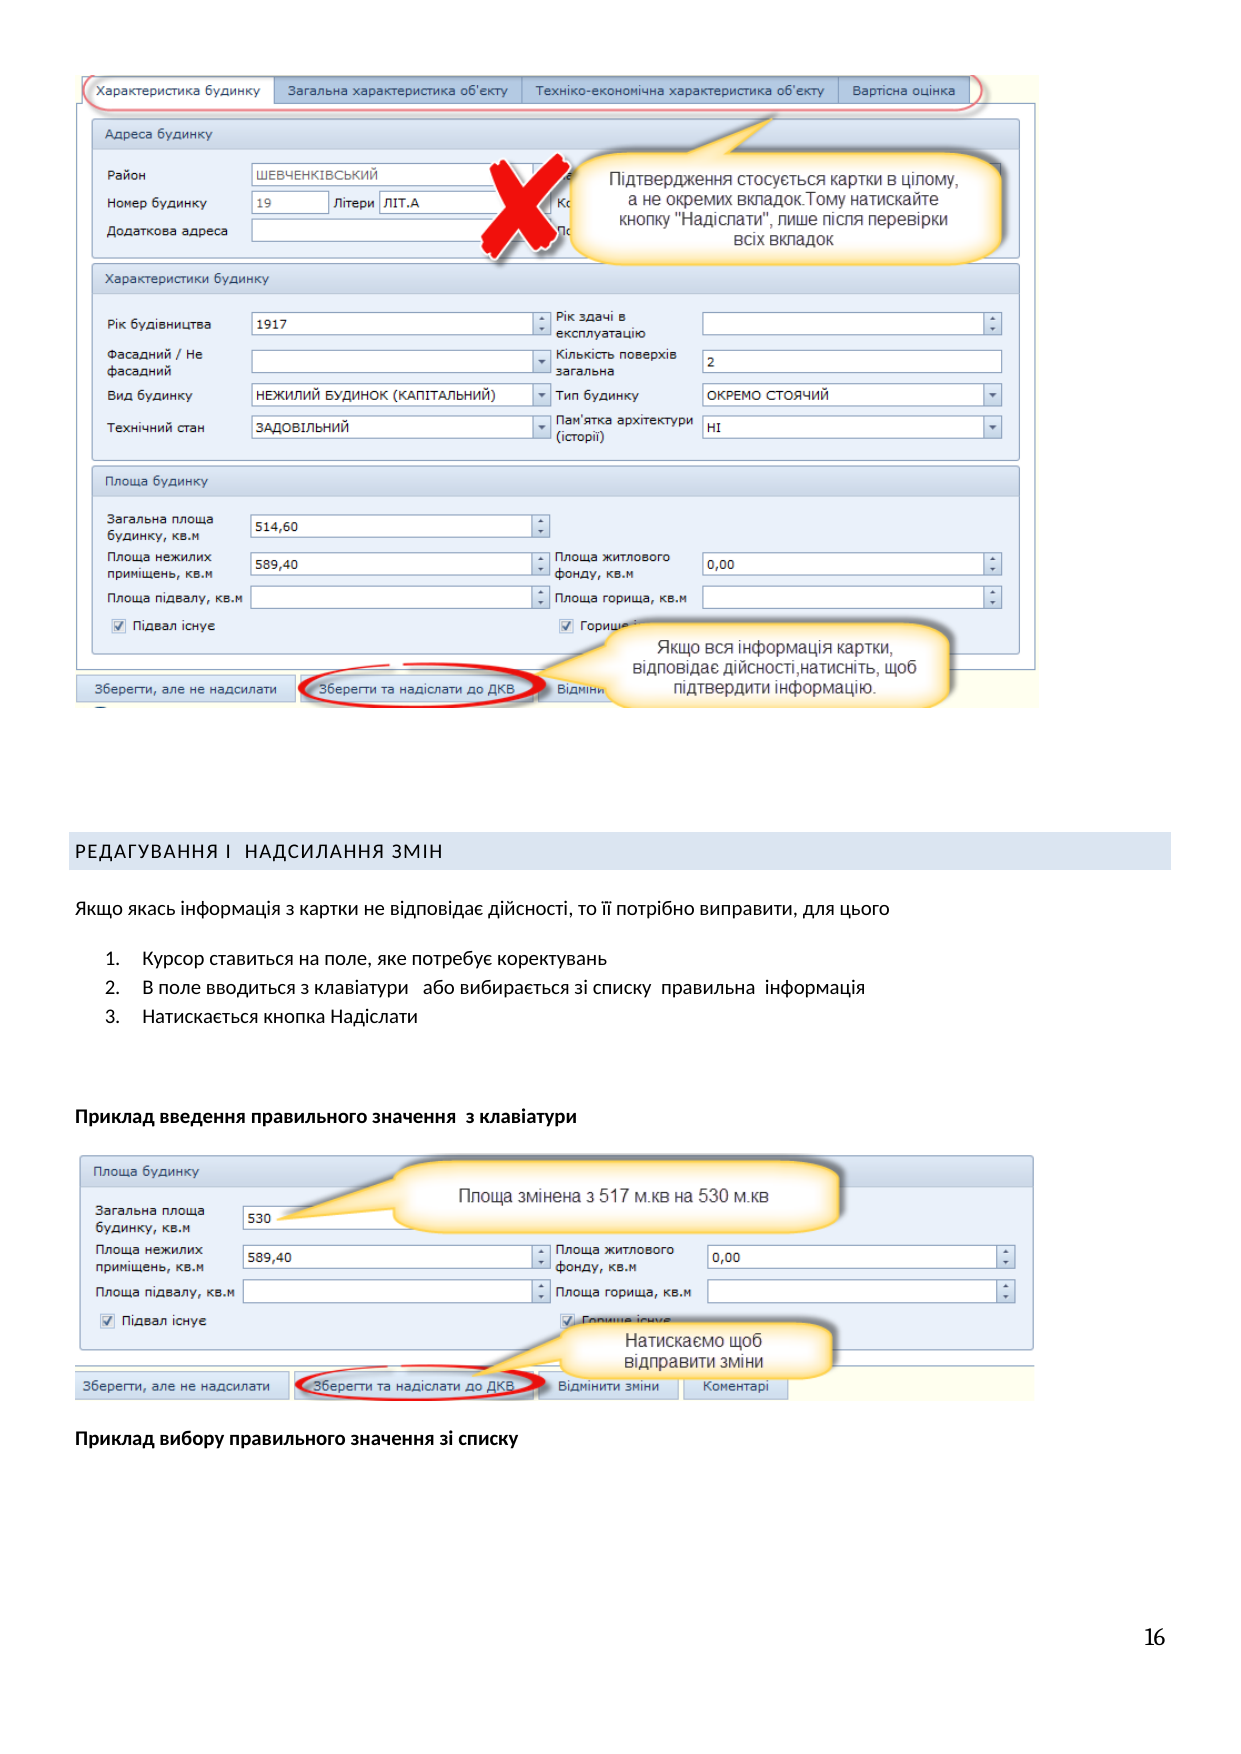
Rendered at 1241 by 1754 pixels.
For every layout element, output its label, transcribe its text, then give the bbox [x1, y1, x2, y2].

picture [75, 1153, 1035, 1401]
list Натискається кнопка Надіслати [104, 1003, 1165, 1029]
subtitle Редагування і надсилання змін [75, 839, 1165, 864]
text Приклад введення правильного значення з клавіатури [75, 1103, 1165, 1129]
list В поле вводиться з клавіатури або вибирається зі списку правильна інформація [104, 974, 1165, 999]
list Курсор ставиться на поле, яке потребує коректувань [104, 945, 1165, 970]
text Приклад вибору правильного значення зі списку [75, 1425, 1165, 1450]
picture [75, 75, 1039, 708]
text Якщо якась інформація з картки не відповідає дійсності, то її потрібно виправити, для цього [75, 895, 1165, 920]
